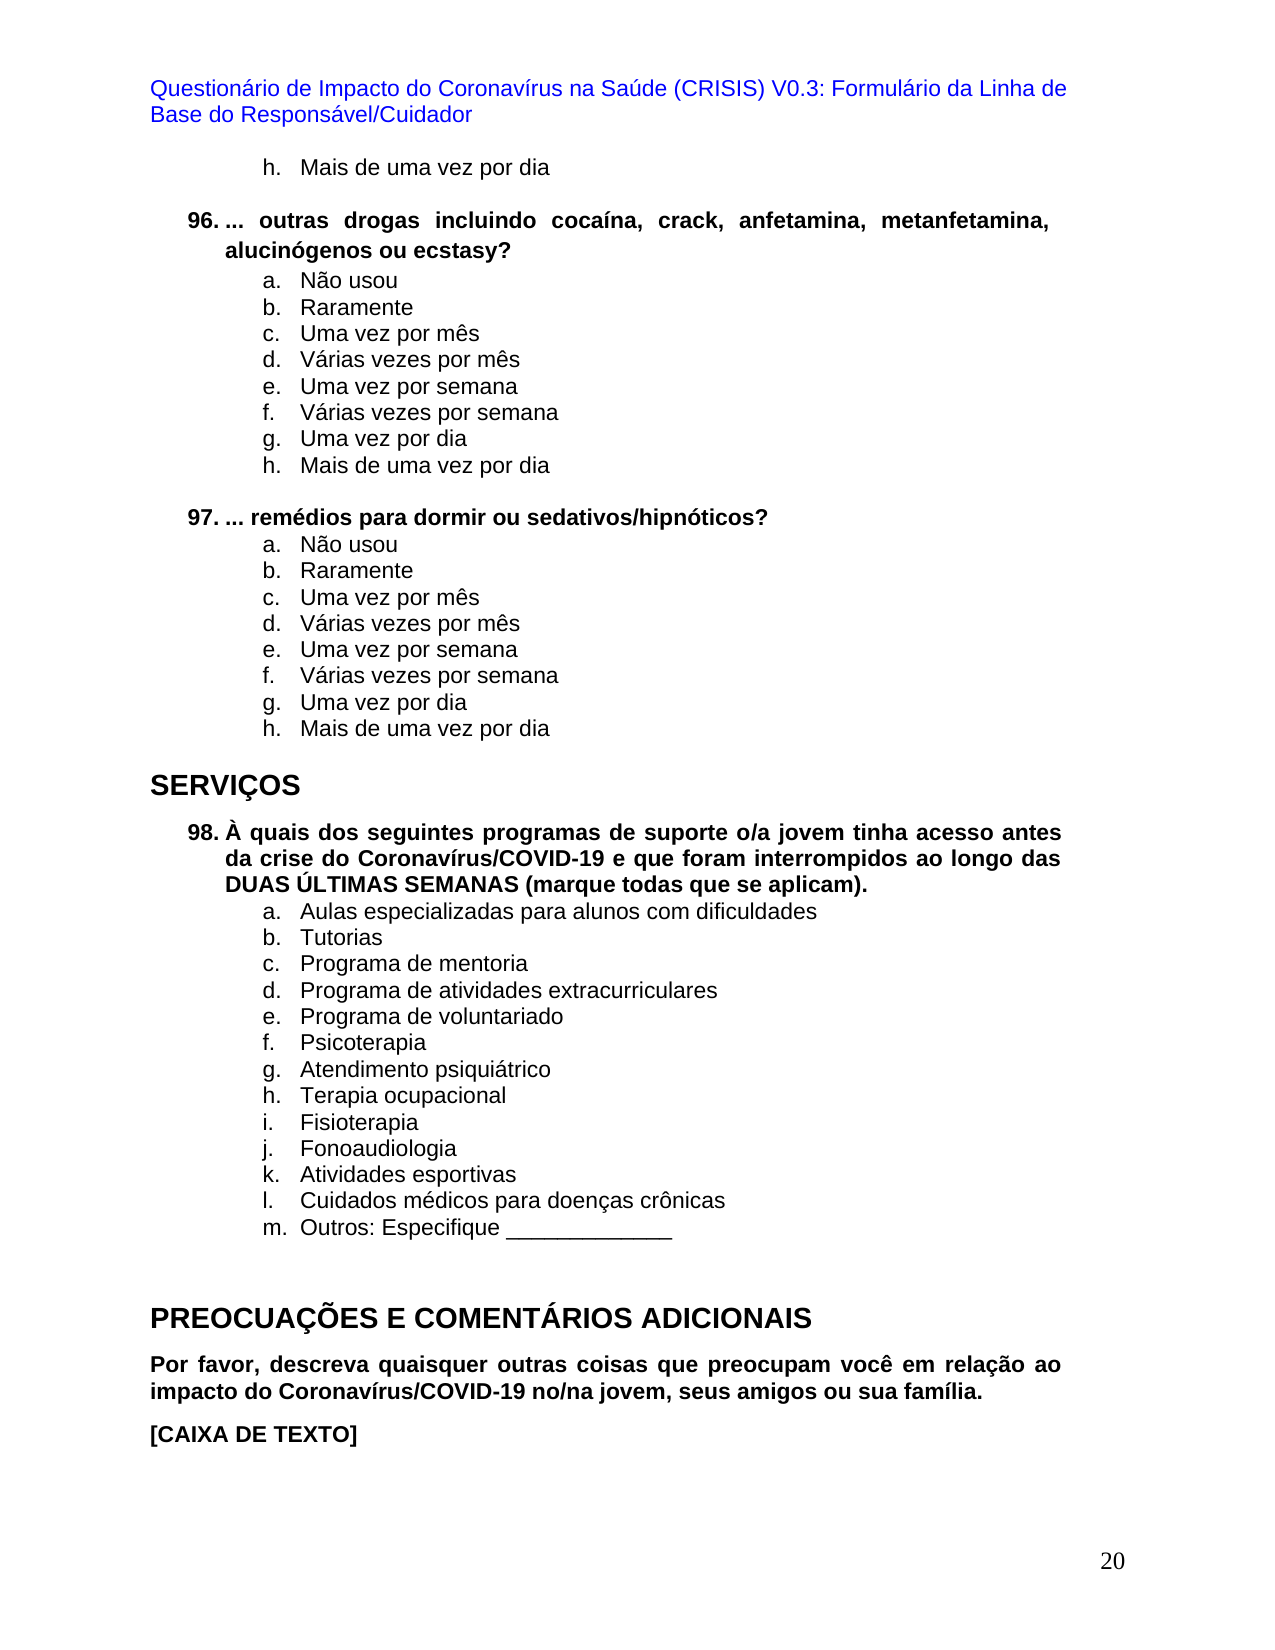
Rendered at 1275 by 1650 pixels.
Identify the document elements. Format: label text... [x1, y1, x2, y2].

list À quais dos seguintes programas de suporte o/a jovem tinha acesso antes da crise do Coronavírus/COVID-19 e que foram interrompidos ao longo das DUAS ÚLTIMAS SEMANAS (marque todas que se aplicam). [187, 818, 1062, 898]
list Cuidados médicos para doenças crônicas [262, 1187, 1062, 1214]
list Várias vezes por semana [262, 662, 1062, 689]
list Uma vez por mês [262, 320, 1062, 346]
text SERVIÇOS [150, 768, 1125, 801]
list Outros: Especifique _____________ [262, 1214, 1062, 1240]
text PREOCUAÇÕES E COMENTÁRIOS ADICIONAIS [150, 1301, 1062, 1334]
list Uma vez por mês [262, 583, 1062, 610]
list Tutorias [262, 924, 1062, 950]
list Raramente [262, 293, 1062, 320]
list Programa de atividades extracurriculares [262, 977, 1062, 1003]
list Várias vezes por mês [262, 346, 1062, 373]
list Psicoterapia [262, 1029, 1062, 1056]
list Uma vez por semana [262, 373, 1062, 399]
list Não usou [262, 531, 1062, 557]
list Fonoaudiologia [262, 1135, 1062, 1161]
list Aulas especializadas para alunos com dificuldades [262, 898, 1062, 924]
list Atendimento psiquiátrico [262, 1056, 1062, 1082]
list Programa de voluntariado [262, 1003, 1062, 1029]
list Uma vez por dia [262, 425, 1062, 452]
list Mais de uma vez por dia [262, 715, 1062, 742]
list ... remédios para dormir ou sedativos/hipnóticos? [187, 504, 1062, 531]
list Mais de uma vez por dia [262, 154, 1062, 180]
list Atividades esportivas [262, 1161, 1062, 1187]
list Várias vezes por mês [262, 610, 1062, 636]
list Várias vezes por semana [262, 399, 1062, 425]
list Raramente [262, 557, 1062, 583]
list Terapia ocupacional [262, 1082, 1062, 1108]
list Não usou [262, 267, 1062, 293]
text Por favor, descreva quaisquer outras coisas que preocupam você em relação ao impacto do Coronavírus/COVID-19 no/na jovem, seus amigos ou sua família. [150, 1351, 1062, 1404]
text [CAIXA DE TEXTO] [150, 1421, 1062, 1447]
list Fisioterapia [262, 1108, 1062, 1135]
list Uma vez por dia [262, 689, 1062, 715]
list Programa de mentoria [262, 950, 1062, 977]
list Uma vez por semana [262, 636, 1062, 662]
list Mais de uma vez por dia [262, 452, 1062, 478]
list ... outras drogas incluindo cocaína, crack, anfetamina, metanfetamina, alucinógenos ou ecstasy? [187, 207, 1049, 263]
